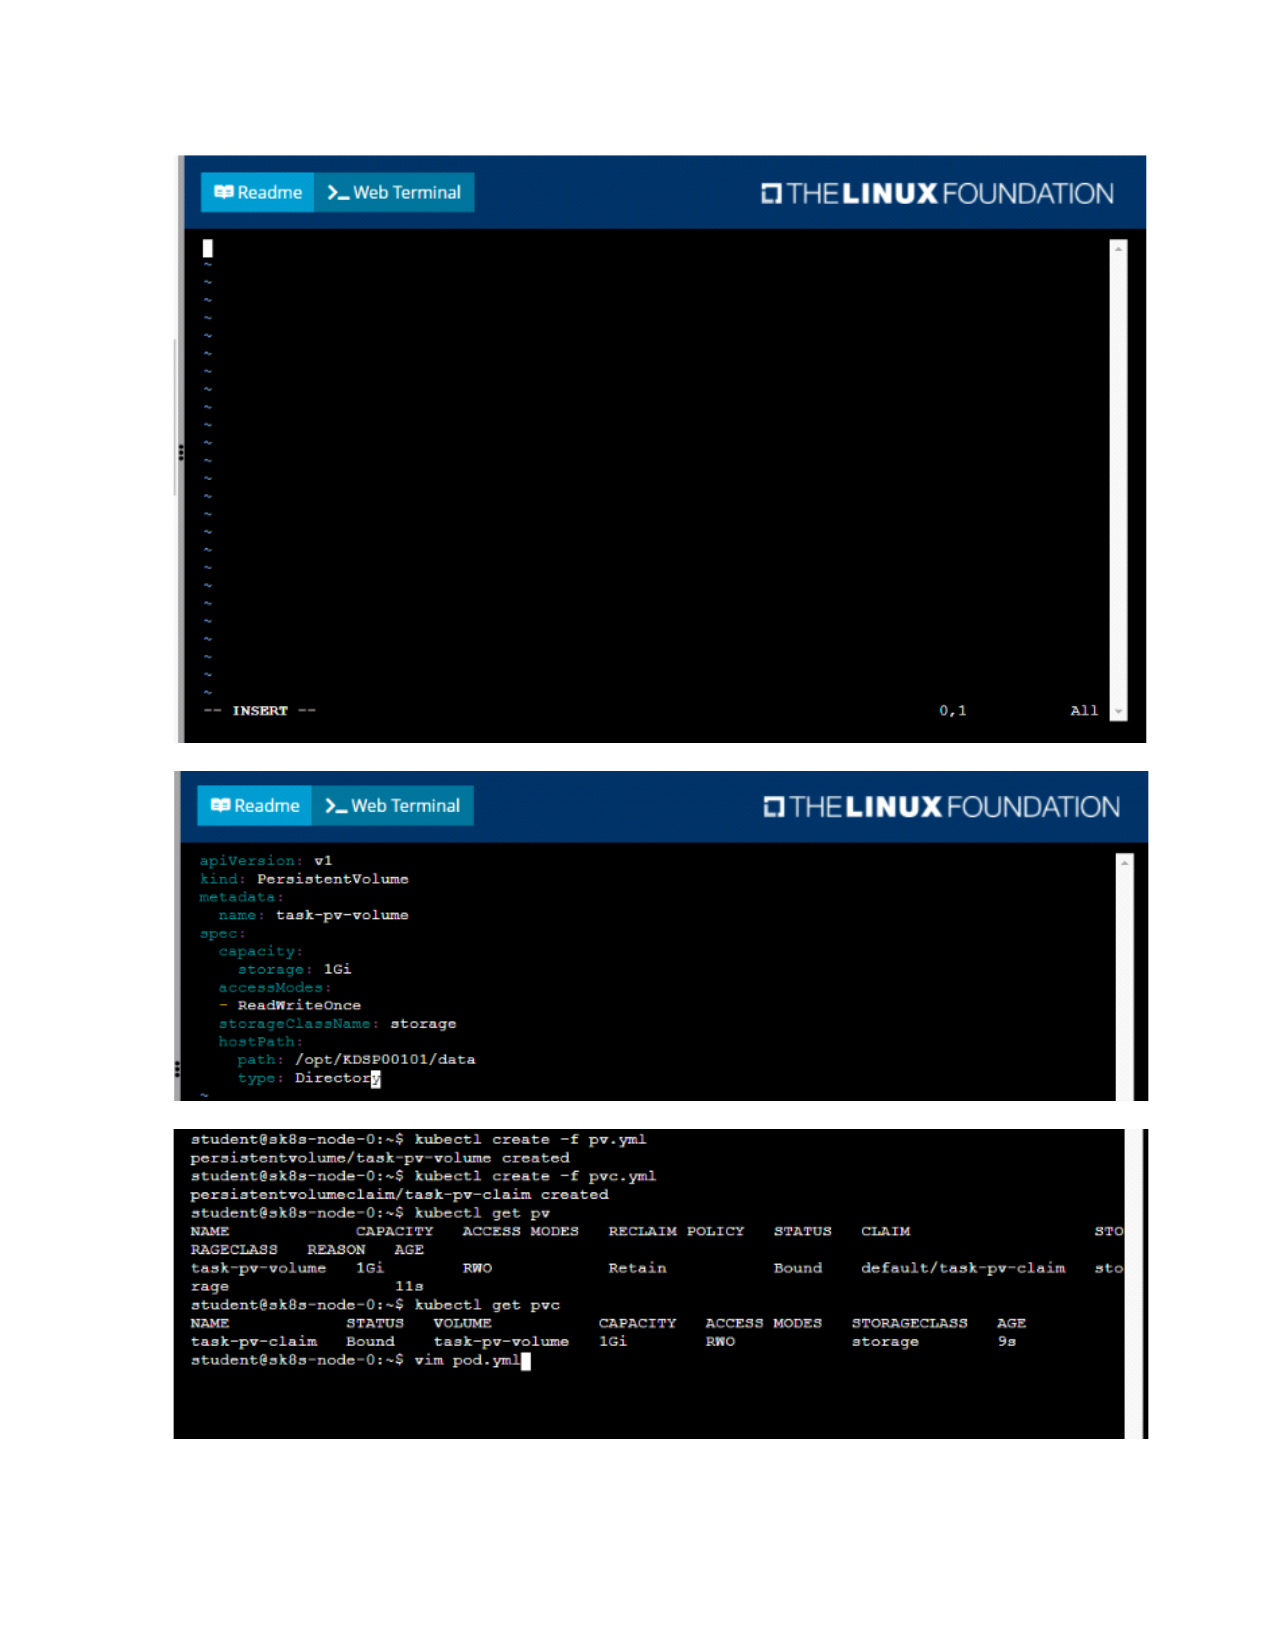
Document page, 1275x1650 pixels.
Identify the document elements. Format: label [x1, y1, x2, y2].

picture [173, 1129, 1149, 1439]
picture [173, 771, 1149, 1101]
picture [173, 150, 1149, 743]
